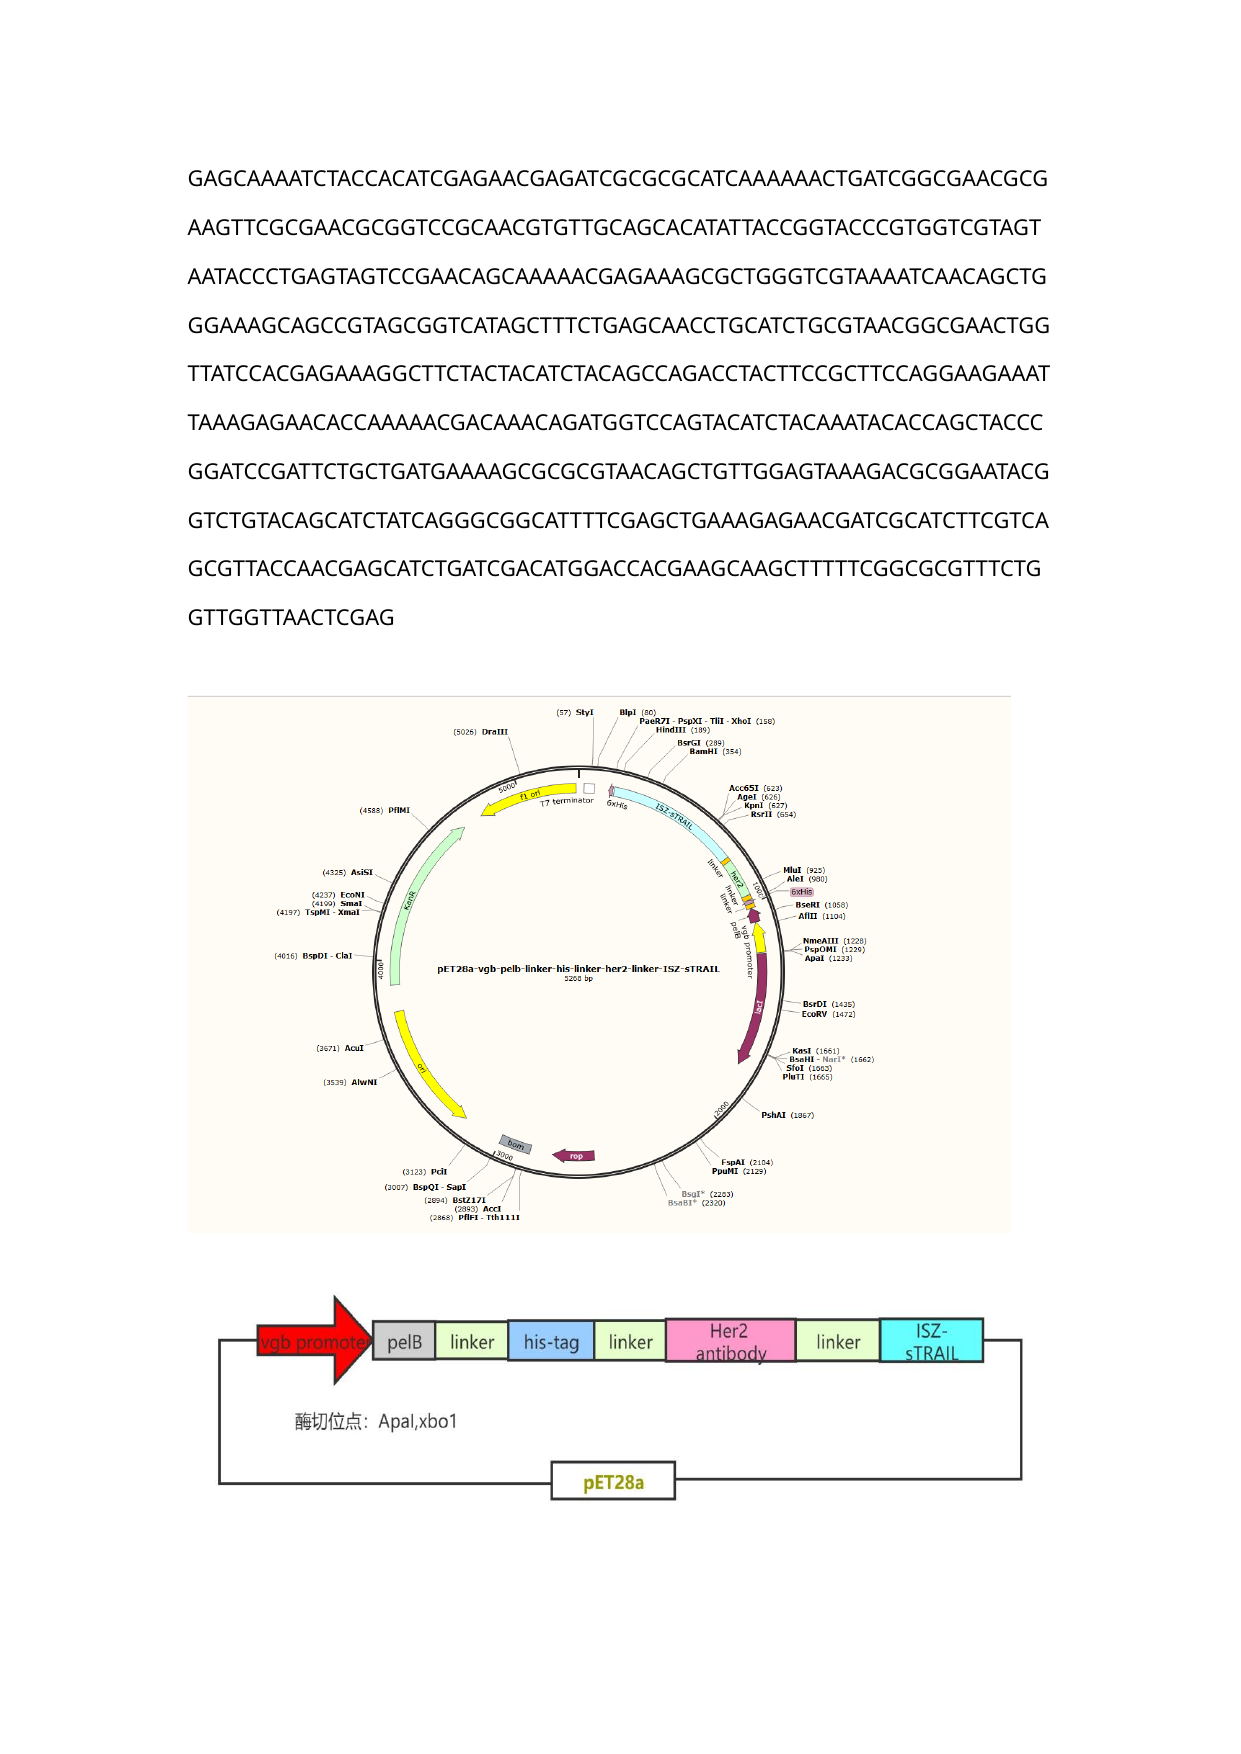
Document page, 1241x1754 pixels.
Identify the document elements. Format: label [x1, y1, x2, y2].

text [187, 162, 1053, 633]
picture [187, 1262, 1053, 1534]
picture [187, 695, 1011, 1233]
